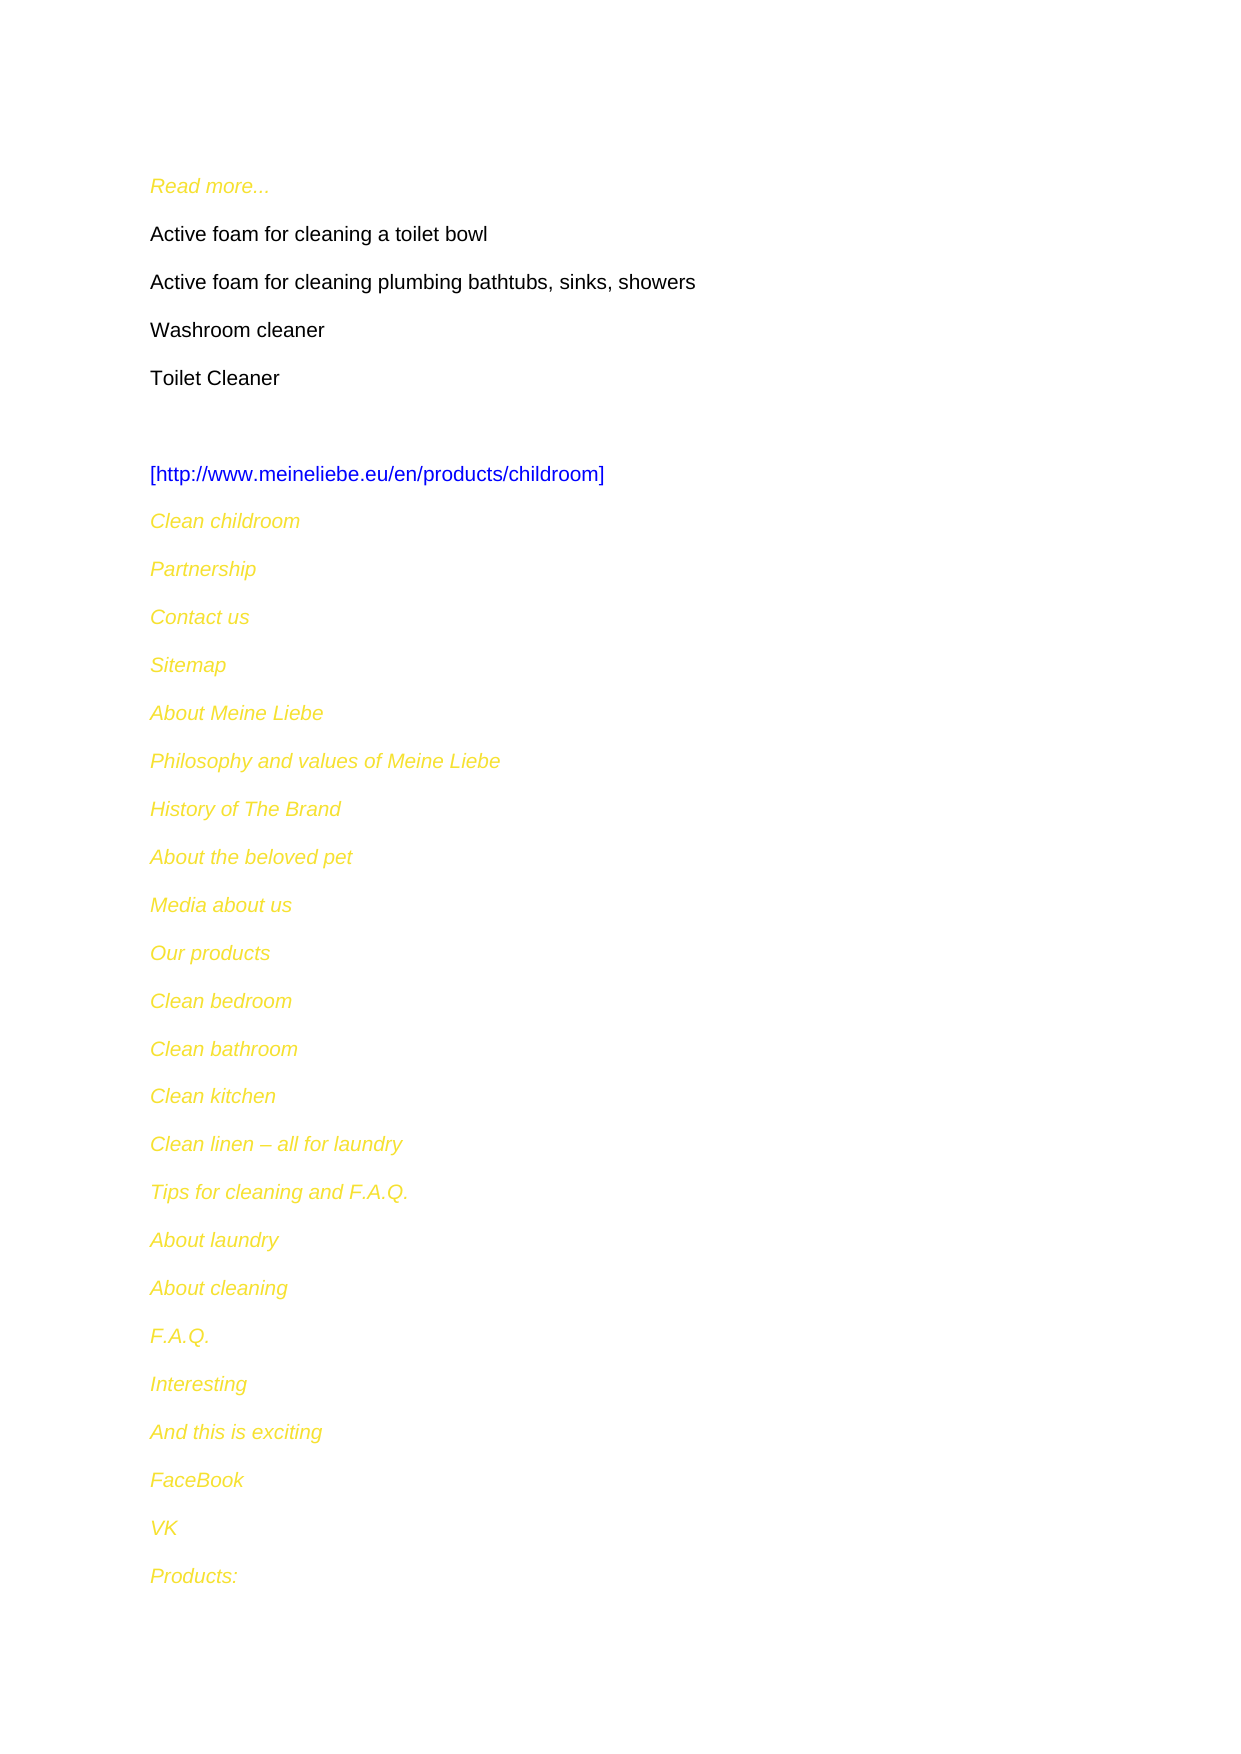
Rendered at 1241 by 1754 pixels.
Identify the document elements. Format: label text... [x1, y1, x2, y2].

text Tips for cleaning and F.A.Q. [150, 1180, 1090, 1204]
text About Meine Liebe [150, 701, 1090, 725]
text Clean linen – all for laundry [150, 1132, 1090, 1156]
text Our products [150, 941, 1090, 964]
text Sitemap [150, 653, 1090, 677]
text Clean kitchen [150, 1084, 1090, 1108]
text Philosophy and values of Meine Liebe [150, 749, 1090, 773]
text Products: [150, 1563, 1090, 1587]
text Clean childroom [150, 509, 1090, 533]
text Washroom cleaner [150, 318, 1090, 342]
text Active foam for cleaning plumbing bathtubs, sinks, showers [150, 270, 1090, 294]
text Clean bathroom [150, 1036, 1090, 1060]
text [http://www.meineliebe.eu/en/products/childroom] [150, 461, 1090, 485]
text About the beloved pet [150, 845, 1090, 869]
text Read more... [150, 174, 1090, 198]
text Contact us [150, 605, 1090, 629]
text F.A.Q. [150, 1324, 1090, 1348]
text Active foam for cleaning a toilet bowl [150, 222, 1090, 246]
text Toilet Cleaner [150, 366, 1090, 389]
text About laundry [150, 1228, 1090, 1252]
text Media about us [150, 893, 1090, 917]
text Partnership [150, 557, 1090, 581]
text Interesting [150, 1372, 1090, 1396]
text History of The Brand [150, 797, 1090, 821]
text About cleaning [150, 1276, 1090, 1300]
text And this is exciting [150, 1420, 1090, 1444]
text VK [150, 1516, 1090, 1539]
text FaceBook [150, 1468, 1090, 1492]
text Clean bedroom [150, 988, 1090, 1012]
